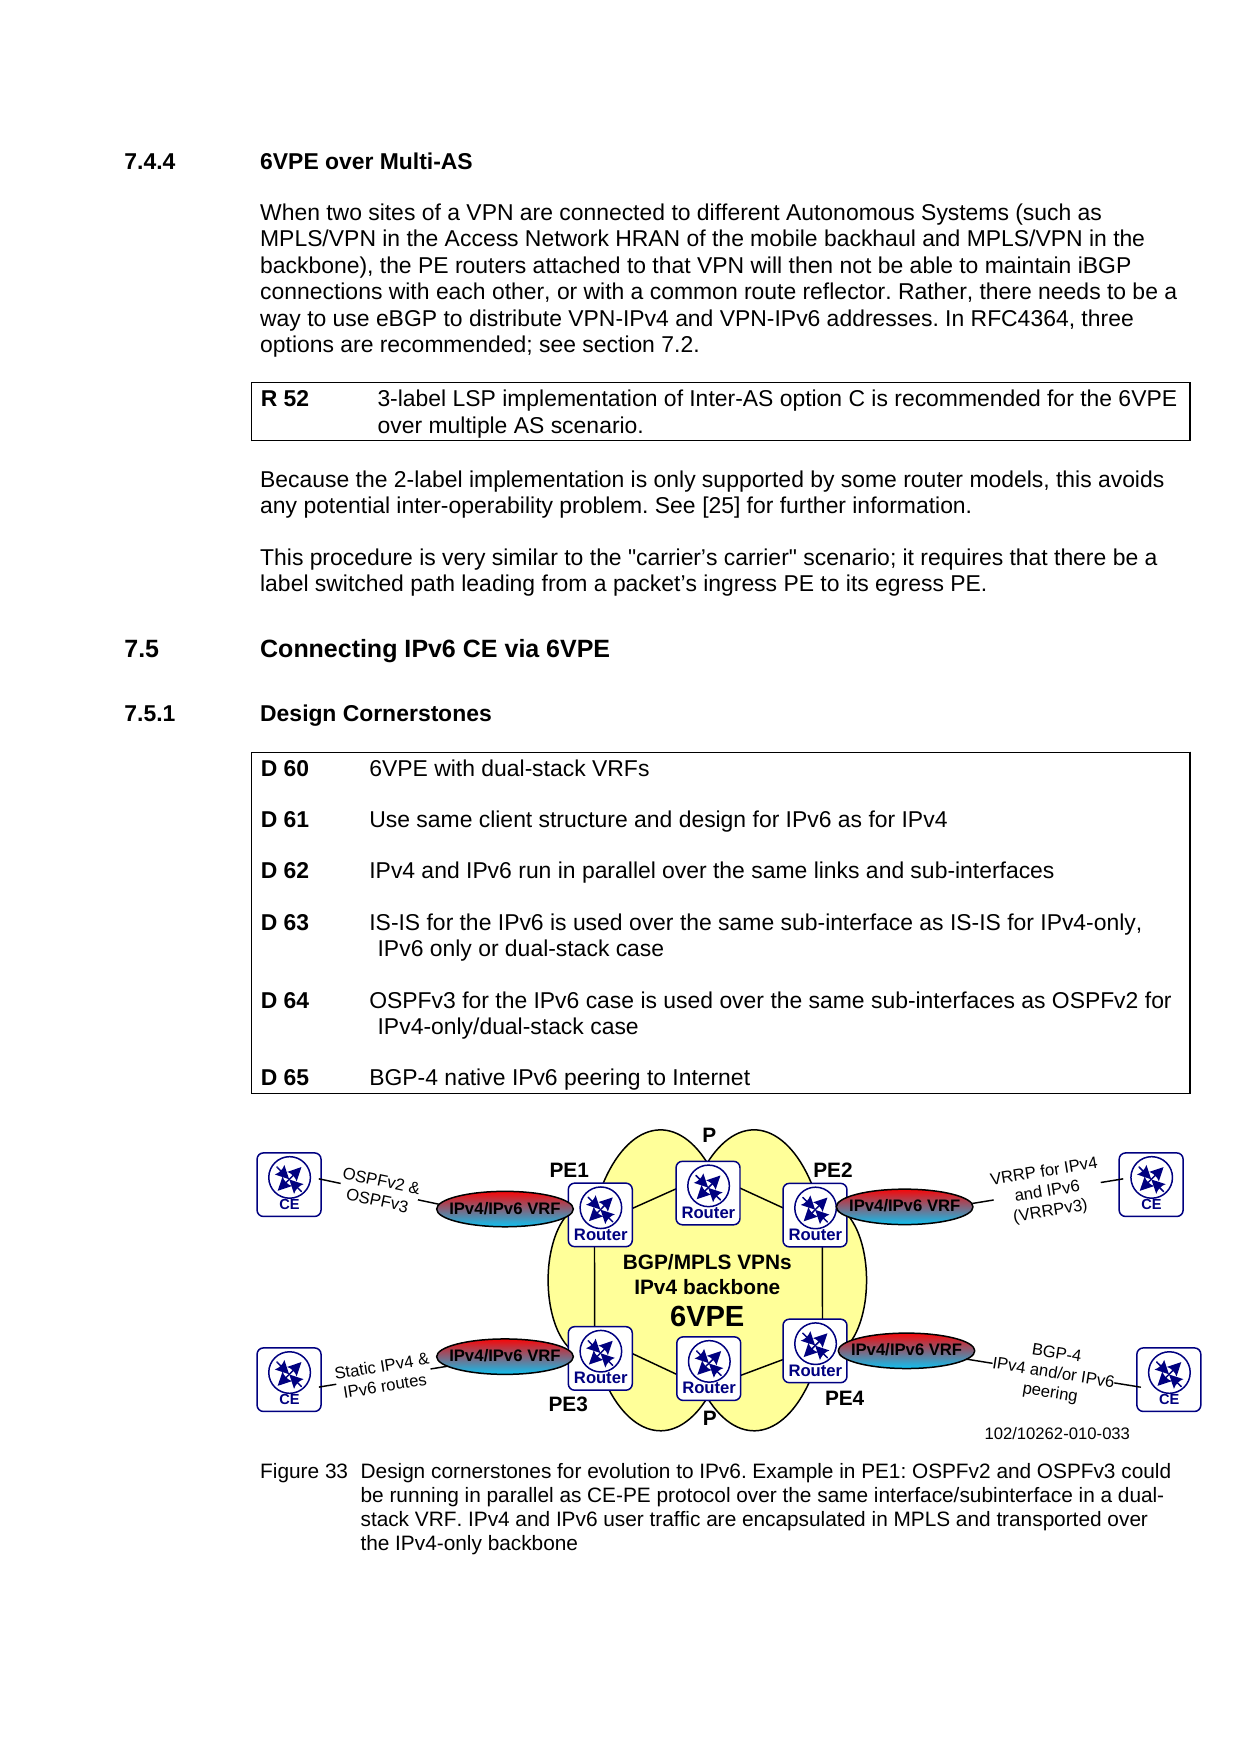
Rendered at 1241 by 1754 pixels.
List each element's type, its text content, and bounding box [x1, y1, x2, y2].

text IPv4 and IPv6 run in parallel over the same links and sub-interfaces [252, 854, 1189, 884]
text Figure 33 Design cornerstones for evolution to IPv6. Example in PE1: OSPFv2 and OSPFv3 could be running in parallel as CE-PE protocol over the same interface/subinterface in a dual-stack VRF. IPv4 and IPv6 user traffic are encapsulated in MPLS and transported over the IPv4-only backbone [260, 1459, 1181, 1555]
text OSPFv3 for the IPv6 case is used over the same sub-interfaces as OSPFv2 for IPv4-only/dual-stack case [252, 983, 1189, 1039]
subtitle 6VPE over Multi-AS [124, 148, 1181, 174]
subtitle Design Cornerstones [124, 700, 1181, 727]
text IS-IS for the IPv6 is used over the same sub-interface as IS-IS for IPv4-only, IPv6 only or dual-stack case [252, 906, 1189, 962]
text 6VPE with dual-stack VRFs [252, 753, 1189, 781]
text This procedure is very similar to the "carrier’s carrier" scenario; it requires that there be a label switched path leading from a packet’s ingress PE to its egress PE. [260, 544, 1181, 597]
text Use same client structure and design for IPv6 as for IPv4 [252, 803, 1189, 832]
text BGP-4 native IPv6 peering to Internet [252, 1061, 1189, 1093]
subtitle Connecting IPv6 CE via 6VPE [124, 634, 1181, 663]
text Because the 2-label implementation is only supported by some router models, this avoids any potential inter-operability problem. See [25] for further information. [260, 466, 1181, 519]
text When two sites of a VPN are connected to different Autonomous Systems (such as MPLS/VPN in the Access Network HRAN of the mobile backhaul and MPLS/VPN in the backbone), the PE routers attached to that VPN will then not be able to maintain iBGP connections with each other, or with a common route reflector. Rather, there needs to be a way to use eBGP to distribute VPN-IPv4 and VPN-IPv6 addresses. In RFC4364, three options are recommended; see section 7.2. [260, 199, 1181, 357]
text 3-label LSP implementation of Inter-AS option C is recommended for the 6VPE over multiple AS scenario. [252, 383, 1189, 440]
